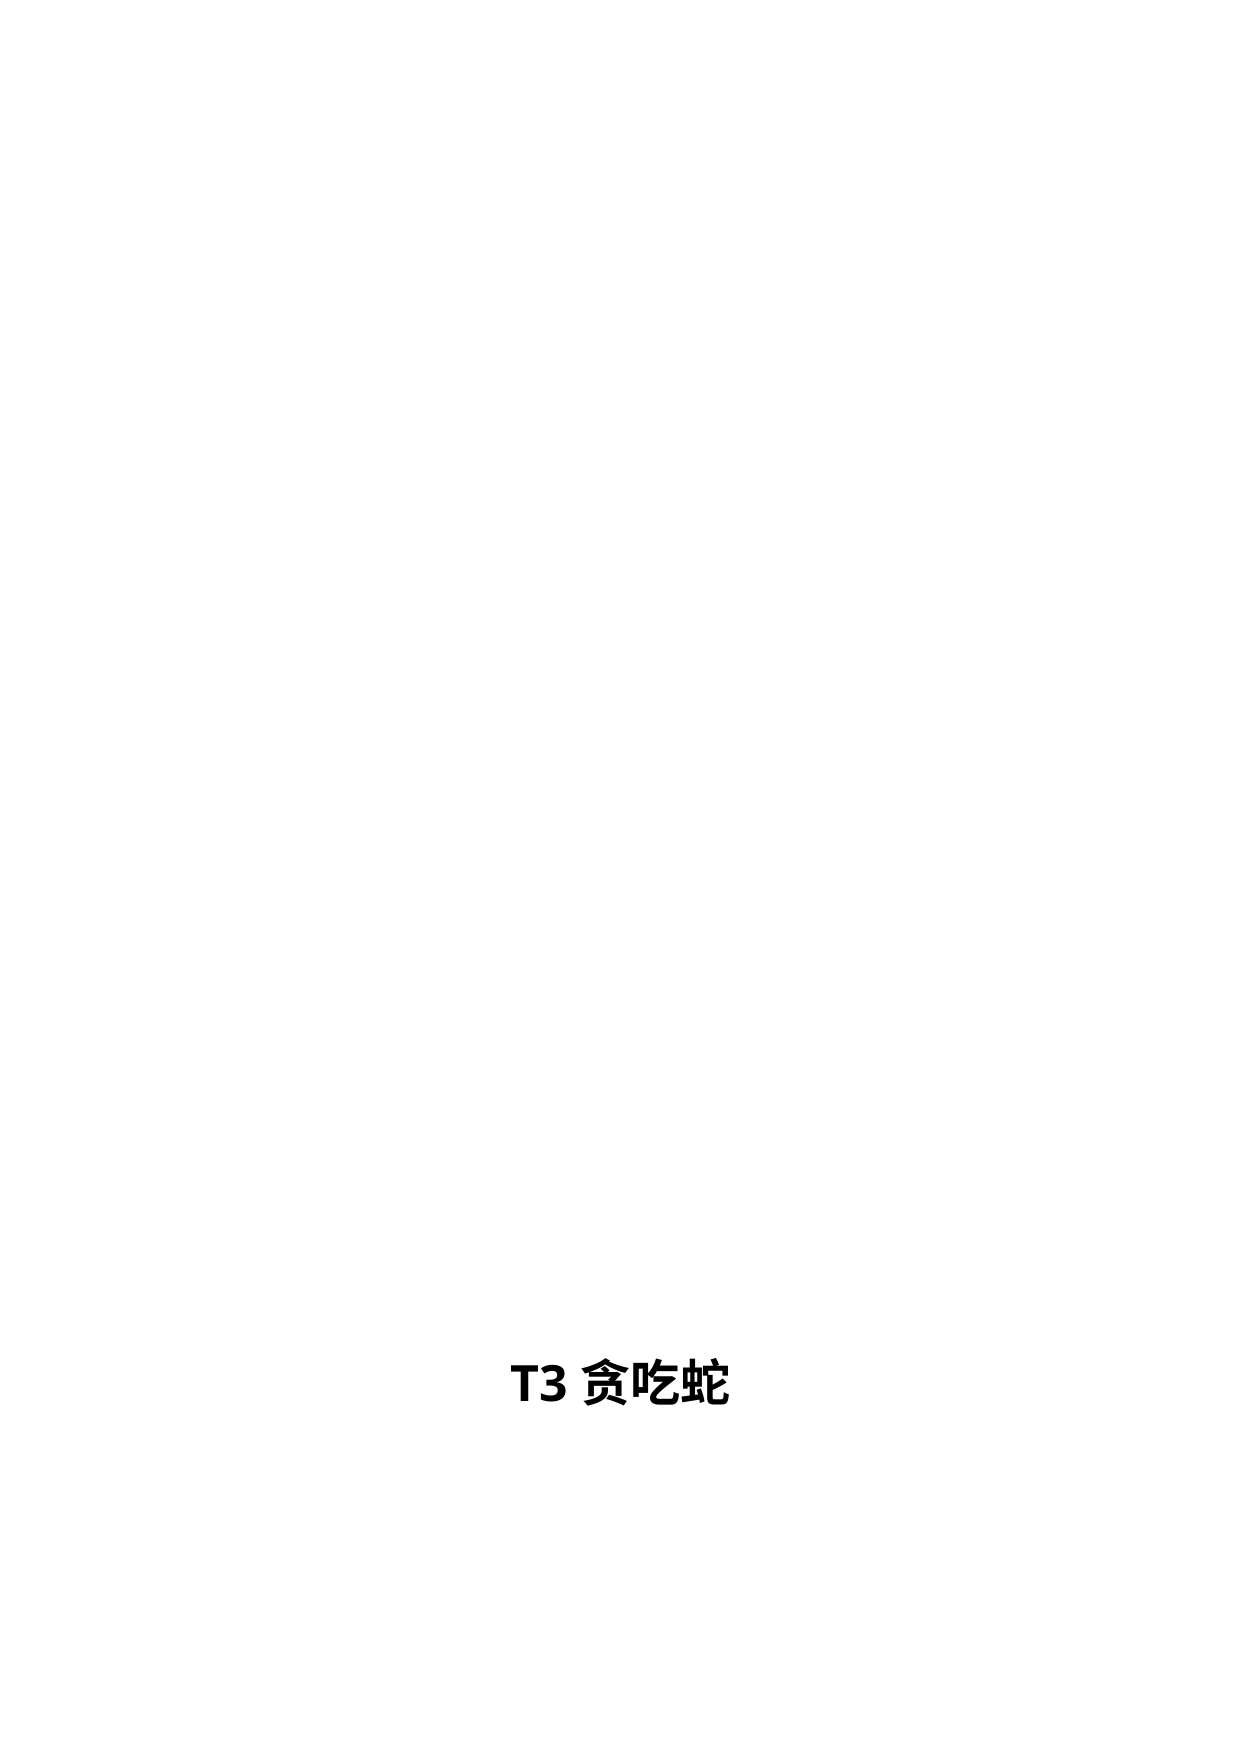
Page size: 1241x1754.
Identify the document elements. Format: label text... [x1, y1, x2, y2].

text T3 贪吃蛇 [187, 1331, 1053, 1428]
